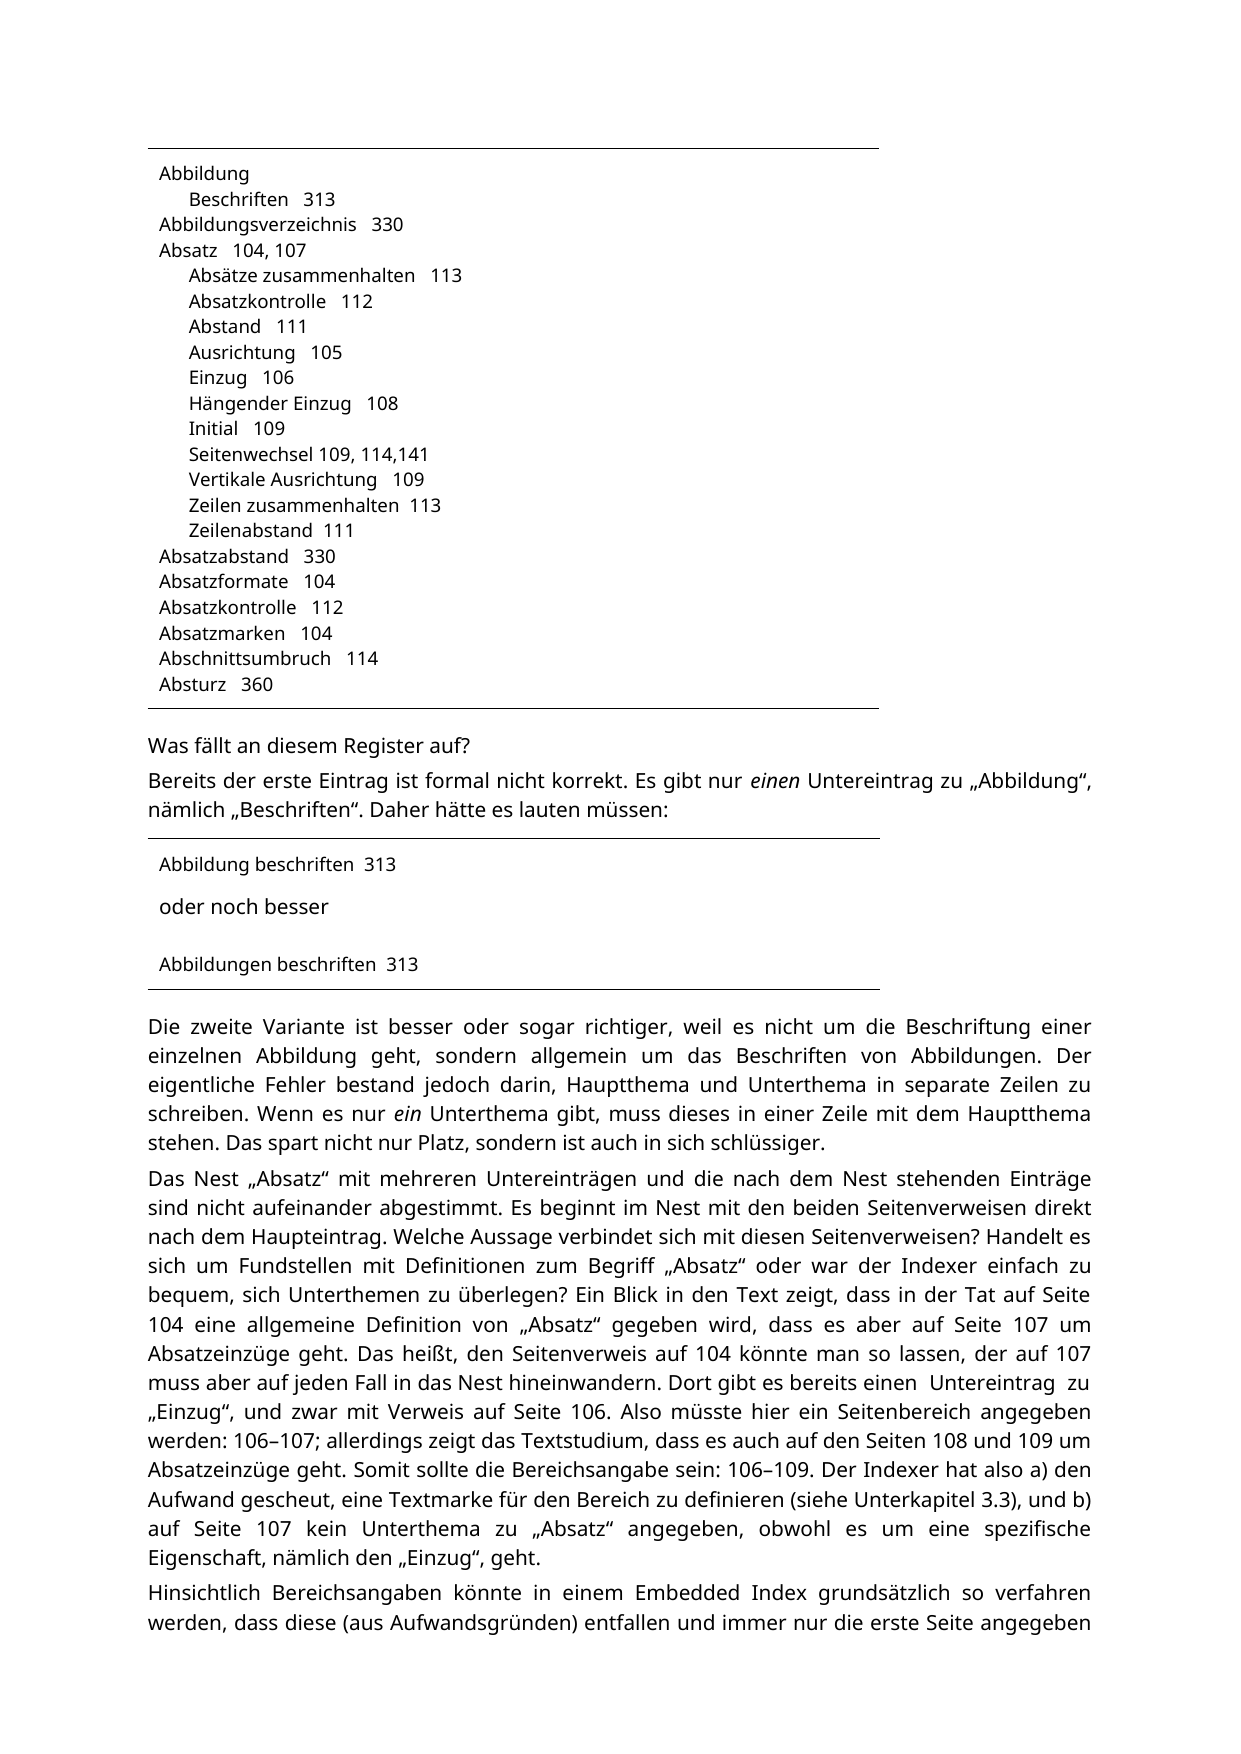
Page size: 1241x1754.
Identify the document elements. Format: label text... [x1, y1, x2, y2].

table_header Abbildung Beschriften 313 Abbildungsverzeichnis 330 Absatz 104, 107 Absätze zusammenhalten 113 Absatzkontrolle 112 Abstand 111 Ausrichtung 105 Einzug 106 Hängender Einzug 108 Initial 109 Seitenwechsel 109, 114,141 Vertikale Ausrichtung 109 Zeilen zusammenhalten 113 Zeilenabstand 111 Absatzabstand 330 Absatzformate 104 Absatzkontrolle 112 Absatzmarken 104 Abschnittsumbruch 114 Absturz 360 [148, 149, 879, 708]
table_header Abbildung beschriften 313 oder noch besser Abbildungen beschriften 313 [148, 839, 880, 989]
text Das Nest „Absatz“ mit mehreren Untereinträgen und die nach dem Nest stehenden Einträge sind nicht aufeinander abgestimmt. Es beginnt im Nest mit den beiden Seitenverweisen direkt nach dem Haupteintrag. Welche Aussage verbindet sich mit diesen Seitenverweisen? Handelt es sich um Fundstellen mit Definitionen zum Begriff „Absatz“ oder war der Indexer einfach zu bequem, sich Unterthemen zu überlegen? Ein Blick in den Text zeigt, dass in der Tat auf Seite 104 eine allgemeine Definition von „Absatz“ gegeben wird, dass es aber auf Seite 107 um Absatzeinzüge geht. Das heißt, den Seitenverweis auf 104 könnte man so lassen, der auf 107 muss aber auf jeden Fall in das Nest hineinwandern. Dort gibt es bereits einen Untereintrag zu „Einzug“, und zwar mit Verweis auf Seite 106. Also müsste hier ein Seitenbereich angegeben werden: 106–107; allerdings zeigt das Textstudium, dass es auch auf den Seiten 108 und 109 um Absatzeinzüge geht. Somit sollte die Bereichsangabe sein: 106–109. Der Indexer hat also a) den Aufwand gescheut, eine Textmarke für den Bereich zu definieren (siehe Unterkapitel 3.3), und b) auf Seite 107 kein Unterthema zu „Absatz“ angegeben, obwohl es um eine spezifische Eigenschaft, nämlich den „Einzug“, geht. [148, 1163, 1093, 1571]
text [148, 1577, 1093, 1636]
text Was fällt an diesem Register auf? [148, 730, 1093, 759]
text Die zweite Variante ist besser oder sogar richtiger, weil es nicht um die Beschriftung einer einzelnen Abbildung geht, sondern allgemein um das Beschriften von Abbildungen. Der eigentliche Fehler bestand jedoch darin, Hauptthema und Unterthema in separate Zeilen zu schreiben. Wenn es nur ein Unterthema gibt, muss dieses in einer Zeile mit dem Hauptthema stehen. Das spart nicht nur Platz, sondern ist auch in sich schlüssiger. [148, 1011, 1093, 1157]
text Bereits der erste Eintrag ist formal nicht korrekt. Es gibt nur einen Untereintrag zu „Abbildung“, nämlich „Beschriften“. Daher hätte es lauten müssen: [148, 765, 1093, 824]
